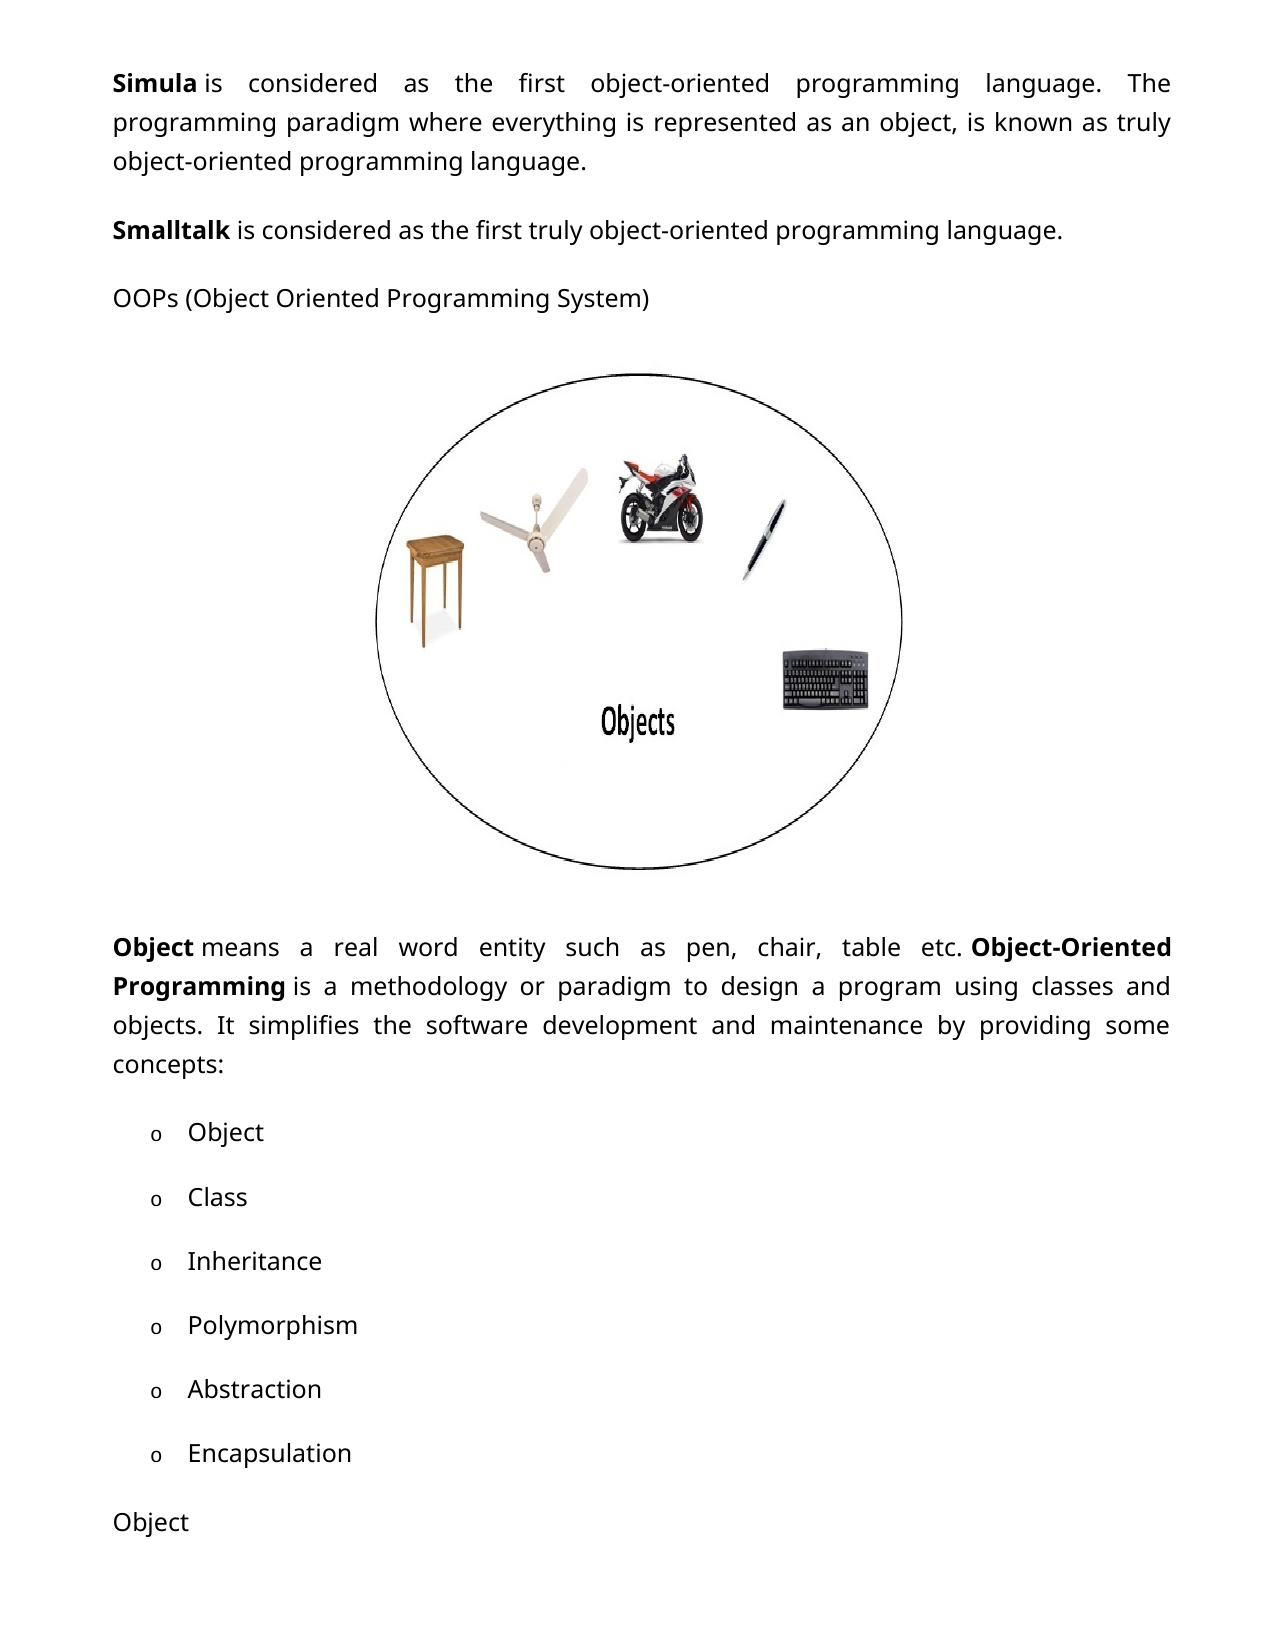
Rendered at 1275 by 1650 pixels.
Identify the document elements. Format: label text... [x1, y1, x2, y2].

list Encapsulation [150, 1436, 1172, 1470]
subtitle Object [112, 1504, 1172, 1538]
list Class [150, 1179, 1172, 1213]
list Inheritance [150, 1243, 1172, 1277]
text Smalltalk is considered as the first truly object-oriented programming language. [112, 212, 1172, 246]
text Simula is considered as the first object-oriented programming language. The programming paradigm where everything is represented as an object, is known as truly object-oriented programming language. [112, 66, 1172, 178]
list Polymorphism [150, 1308, 1172, 1342]
list Abstraction [150, 1372, 1172, 1406]
picture [368, 348, 916, 896]
list Object [150, 1115, 1172, 1149]
subtitle OOPs (Object Oriented Programming System) [112, 281, 1172, 315]
text Object means a real word entity such as pen, chair, table etc. Object-Oriented Programming is a methodology or paradigm to design a program using classes and objects. It simplifies the software development and maintenance by providing some concepts: [112, 929, 1172, 1081]
